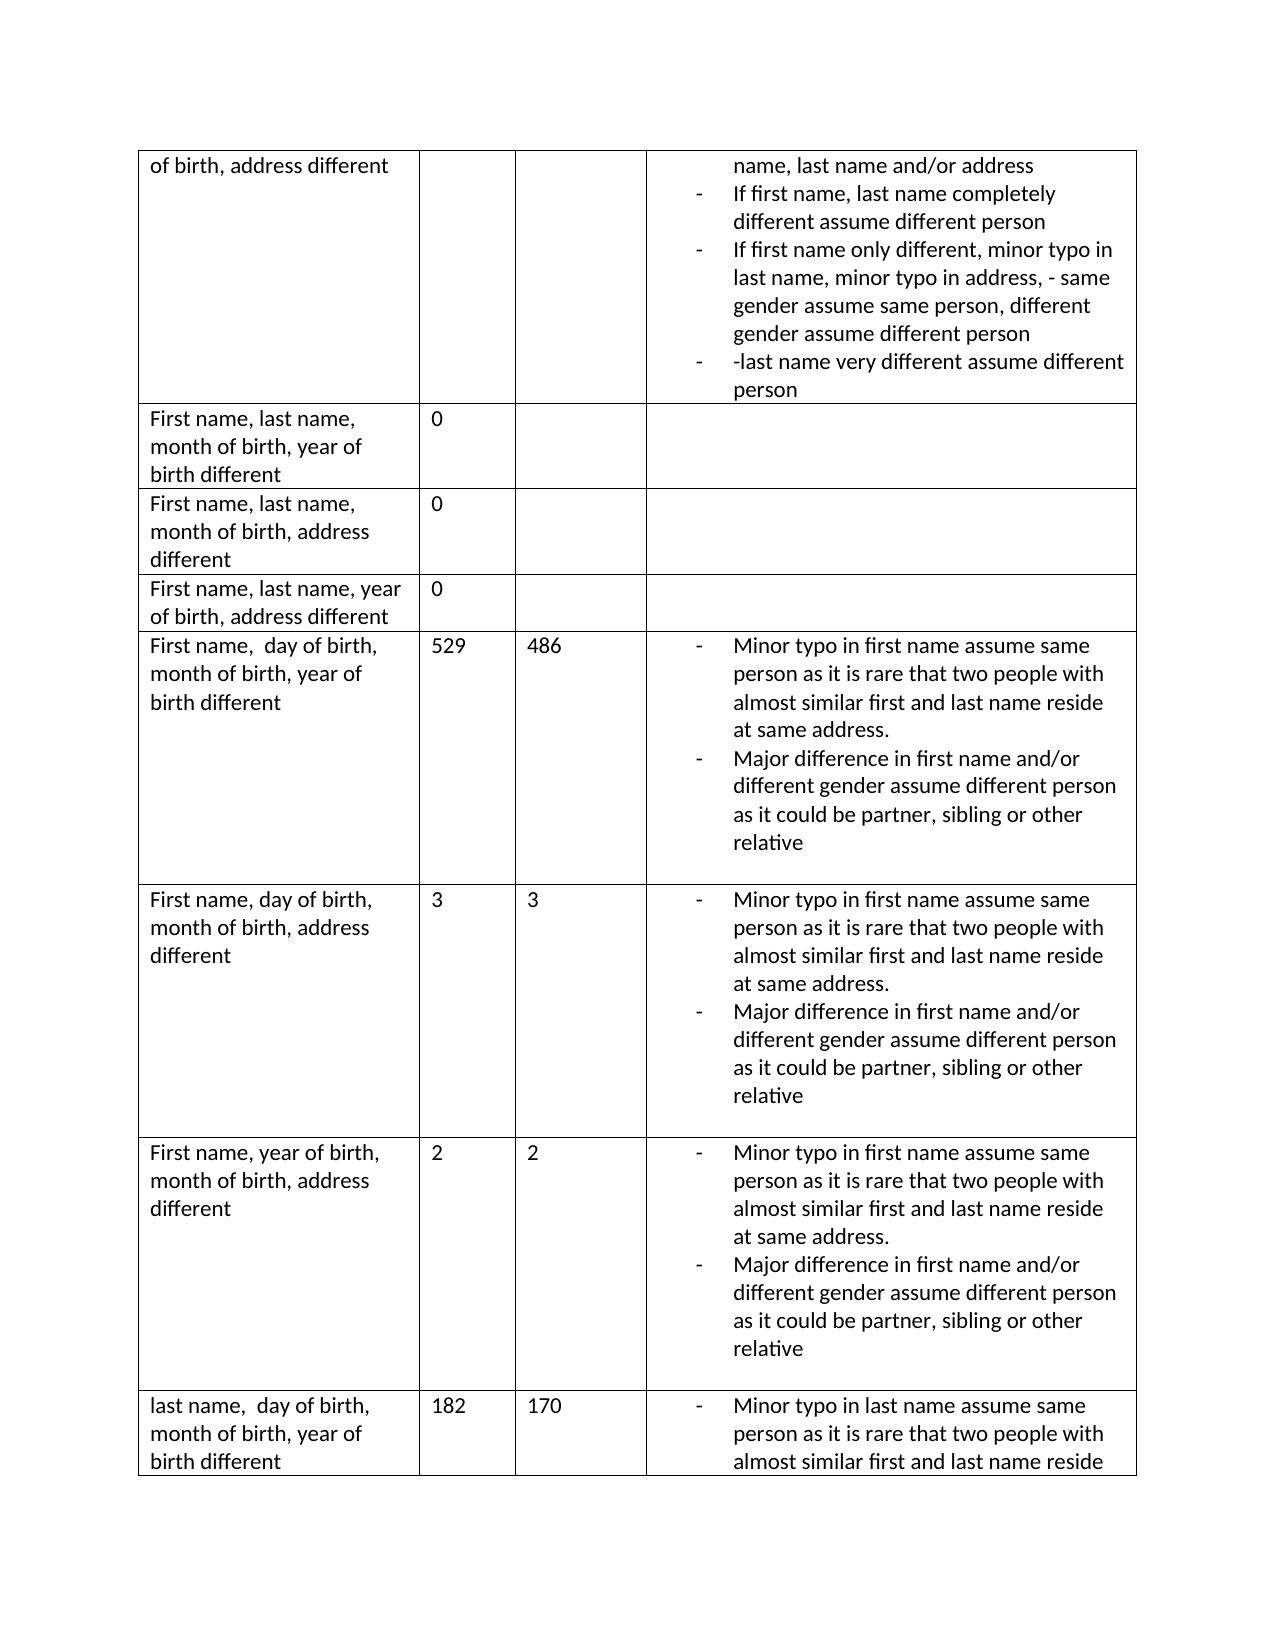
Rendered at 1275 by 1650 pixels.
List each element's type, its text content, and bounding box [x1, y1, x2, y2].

table_cell 0 [420, 575, 515, 631]
table_cell 2 [420, 1138, 515, 1390]
table_cell [516, 404, 646, 488]
table_cell Minor typo in first name assume same person as it is rare that two people with almost similar first and last name reside at same address. Major difference in first name and/or different gender assume different person as it could be partner, sibling or other relative [647, 632, 1136, 884]
table_cell 182 [420, 1391, 515, 1475]
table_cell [647, 151, 1136, 403]
table_cell First name, day of birth, month of birth, address different [139, 885, 419, 1137]
table_cell 486 [516, 632, 646, 884]
table_cell First name, last name, year of birth, address different [139, 575, 419, 631]
table_cell First name, last name, month of birth, address different [139, 489, 419, 573]
table_cell 0 [420, 489, 515, 573]
table_cell [647, 404, 1136, 488]
table_cell 2 [516, 1138, 646, 1390]
table_cell 3 [516, 885, 646, 1137]
table_cell Minor typo in first name assume same person as it is rare that two people with almost similar first and last name reside at same address. Major difference in first name and/or different gender assume different person as it could be partner, sibling or other relative [647, 885, 1136, 1137]
table_cell 6 [420, 151, 515, 403]
table_cell [516, 575, 646, 631]
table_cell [139, 1391, 419, 1475]
table_cell Minor typo in first name assume same person as it is rare that two people with almost similar first and last name reside at same address. Major difference in first name and/or different gender assume different person as it could be partner, sibling or other relative [647, 1138, 1136, 1390]
table_cell First name, year of birth, month of birth, address different [139, 1138, 419, 1390]
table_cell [647, 1391, 1136, 1475]
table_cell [139, 151, 419, 403]
table_cell 6 [516, 151, 646, 403]
table_cell First name, day of birth, month of birth, year of birth different [139, 632, 419, 884]
table_cell 170 [516, 1391, 646, 1475]
table_cell [647, 575, 1136, 631]
table_cell [647, 489, 1136, 573]
table_cell 0 [420, 404, 515, 488]
table_cell 529 [420, 632, 515, 884]
table_cell [516, 489, 646, 573]
table_cell First name, last name, month of birth, year of birth different [139, 404, 419, 488]
table_cell 3 [420, 885, 515, 1137]
